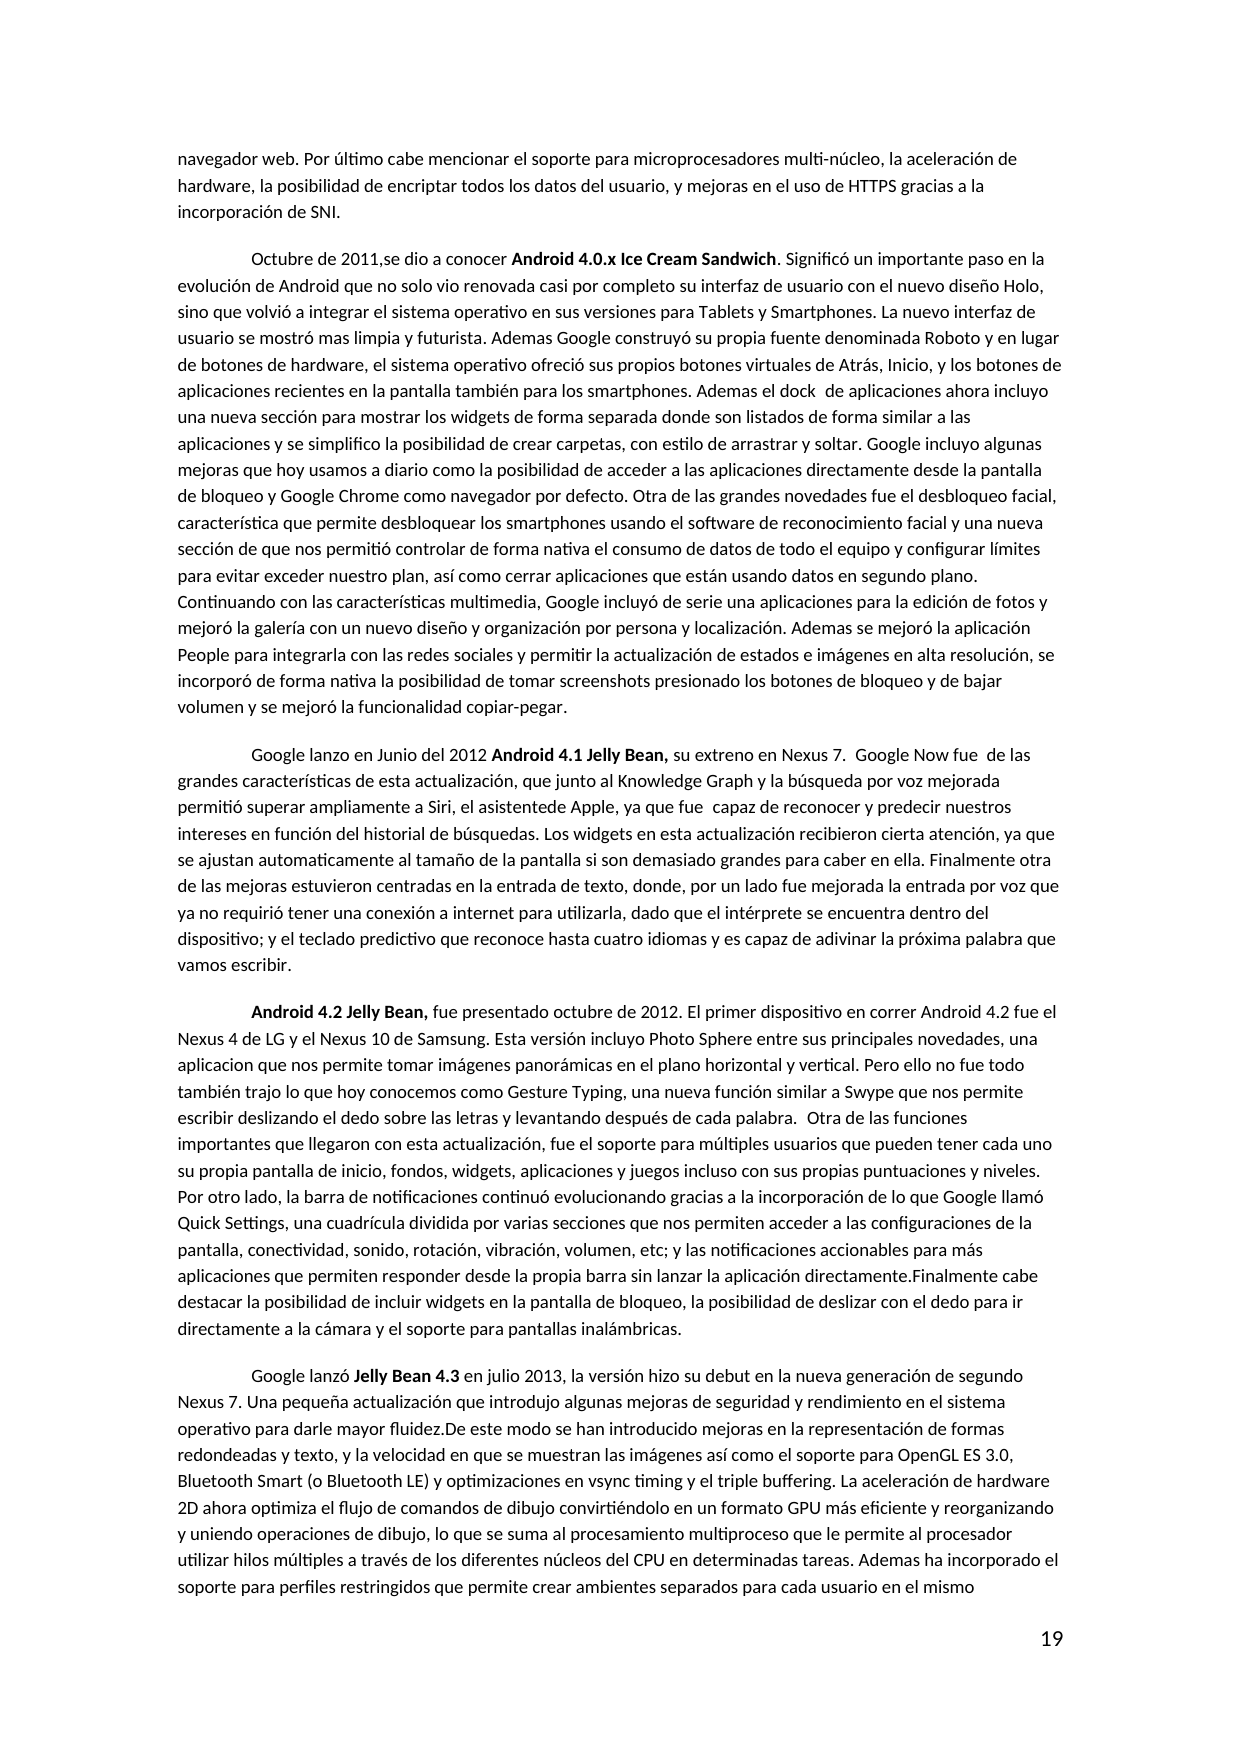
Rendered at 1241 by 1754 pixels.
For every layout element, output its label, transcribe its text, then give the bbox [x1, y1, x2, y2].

text Google lanzo en Junio del 2012 Android 4.1 Jelly Bean, su extreno en Nexus 7. Google Now fue de las grandes características de esta actualización, que junto al Knowledge Graph y la búsqueda por voz mejorada permitió superar ampliamente a Siri, el asistentede Apple, ya que fue capaz de reconocer y predecir nuestros intereses en función del historial de búsquedas. Los widgets en esta actualización recibieron cierta atención, ya que se ajustan automaticamente al tamaño de la pantalla si son demasiado grandes para caber en ella. Finalmente otra de las mejoras estuvieron centradas en la entrada de texto, donde, por un lado fue mejorada la entrada por voz que ya no requirió tener una conexión a internet para utilizarla, dado que el intérprete se encuentra dentro del dispositivo; y el teclado predictivo que reconoce hasta cuatro idiomas y es capaz de adivinar la próxima palabra que vamos escribir. [177, 743, 1063, 976]
text Android 4.2 Jelly Bean, fue presentado octubre de 2012. El primer dispositivo en correr Android 4.2 fue el Nexus 4 de LG y el Nexus 10 de Samsung. Esta versión incluyo Photo Sphere entre sus principales novedades, una aplicacion que nos permite tomar imágenes panorámicas en el plano horizontal y vertical. Pero ello no fue todo también trajo lo que hoy conocemos como Gesture Typing, una nueva función similar a Swype que nos permite escribir deslizando el dedo sobre las letras y levantando después de cada palabra. Otra de las funciones importantes que llegaron con esta actualización, fue el soporte para múltiples usuarios que pueden tener cada uno su propia pantalla de inicio, fondos, widgets, aplicaciones y juegos incluso con sus propias puntuaciones y niveles. Por otro lado, la barra de notificaciones continuó evolucionando gracias a la incorporación de lo que Google llamó Quick Settings, una cuadrícula dividida por varias secciones que nos permiten acceder a las configuraciones de la pantalla, conectividad, sonido, rotación, vibración, volumen, etc; y las notificaciones accionables para más aplicaciones que permiten responder desde la propia barra sin lanzar la aplicación directamente.Finalmente cabe destacar la posibilidad de incluir widgets en la pantalla de bloqueo, la posibilidad de deslizar con el dedo para ir directamente a la cámara y el soporte para pantallas inalámbricas. [177, 1001, 1063, 1340]
text Octubre de 2011,se dio a conocer Android 4.0.x Ice Cream Sandwich. Significó un importante paso en la evolución de Android que no solo vio renovada casi por completo su interfaz de usuario con el nuevo diseño Holo, sino que volvió a integrar el sistema operativo en sus versiones para Tablets y Smartphones. La nuevo interfaz de usuario se mostró mas limpia y futurista. Ademas Google construyó su propia fuente denominada Roboto y en lugar de botones de hardware, el sistema operativo ofreció sus propios botones virtuales de Atrás, Inicio, y los botones de aplicaciones recientes en la pantalla también para los smartphones. Ademas el dock de aplicaciones ahora incluyo una nueva sección para mostrar los widgets de forma separada donde son listados de forma similar a las aplicaciones y se simplifico la posibilidad de crear carpetas, con estilo de arrastrar y soltar. Google incluyo algunas mejoras que hoy usamos a diario como la posibilidad de acceder a las aplicaciones directamente desde la pantalla de bloqueo y Google Chrome como navegador por defecto. Otra de las grandes novedades fue el desbloqueo facial, característica que permite desbloquear los smartphones usando el software de reconocimiento facial y una nueva sección de que nos permitió controlar de forma nativa el consumo de datos de todo el equipo y configurar límites para evitar exceder nuestro plan, así como cerrar aplicaciones que están usando datos en segundo plano. Continuando con las características multimedia, Google incluyó de serie una aplicaciones para la edición de fotos y mejoró la galería con un nuevo diseño y organización por persona y localización. Ademas se mejoró la aplicación People para integrarla con las redes sociales y permitir la actualización de estados e imágenes en alta resolución, se incorporó de forma nativa la posibilidad de tomar screenshots presionado los botones de bloqueo y de bajar volumen y se mejoró la funcionalidad copiar-pegar. [177, 247, 1063, 718]
